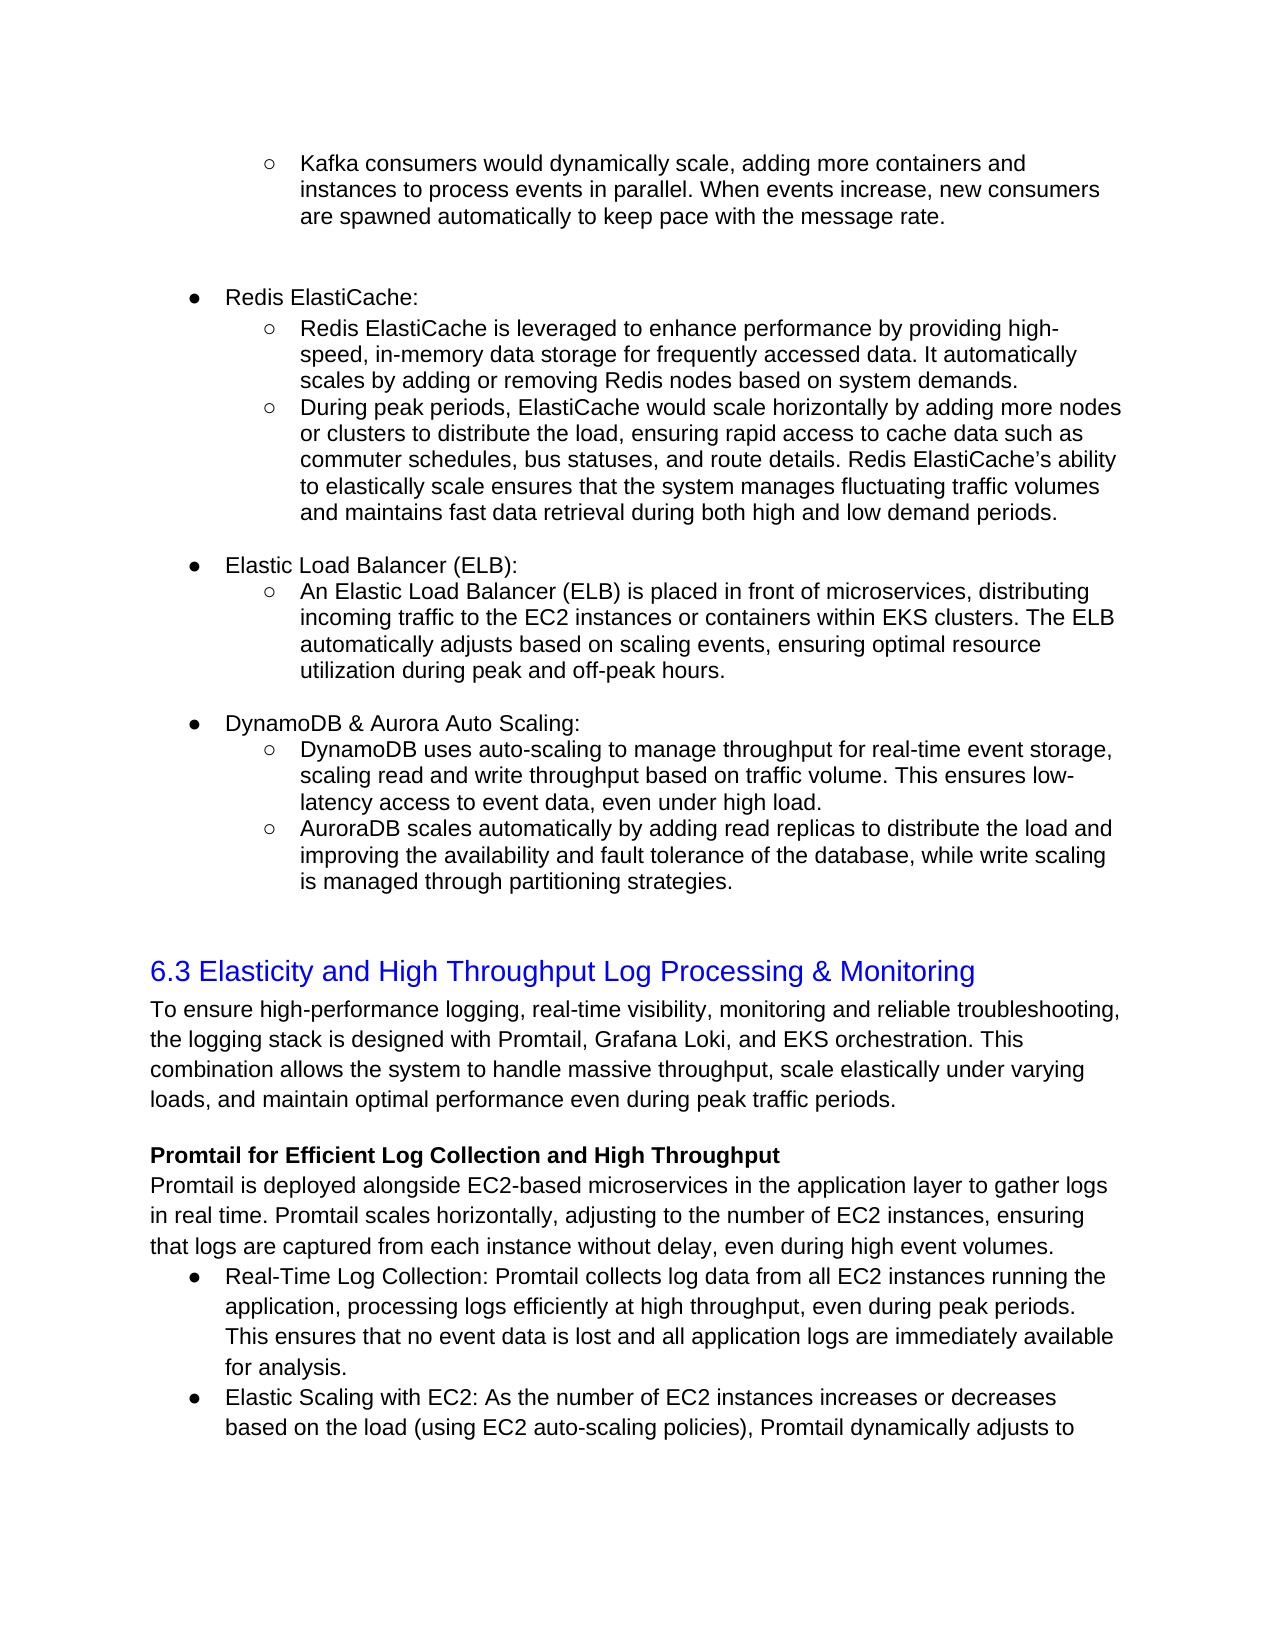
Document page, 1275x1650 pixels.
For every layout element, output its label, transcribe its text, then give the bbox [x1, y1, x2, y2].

list During peak periods, ElastiCache would scale horizontally by adding more nodes or clusters to distribute the load, ensuring rapid access to cache data such as commuter schedules, bus statuses, and route details. Redis ElastiCache’s ability to elastically scale ensures that the system manages fluctuating traffic volumes and maintains fast data retrieval during both high and low demand periods. [262, 393, 1125, 552]
text To ensure high-performance logging, real-time visibility, monitoring and reliable troubleshooting, the logging stack is designed with Promtail, Grafana Loki, and EKS orchestration. This combination allows the system to handle massive throughput, scale elastically under varying loads, and maintain optimal performance even during peak traffic periods. [150, 996, 1125, 1113]
list Real-Time Log Collection: Promtail collects log data from all EC2 instances running the application, processing logs efficiently at high throughput, even during peak periods. This ensures that no event data is lost and all application logs are immediately available for analysis. [187, 1263, 1125, 1380]
list Elastic Load Balancer (ELB): [187, 552, 1125, 578]
list DynamoDB & Aurora Auto Scaling: [187, 710, 1125, 736]
list AuroraDB scales automatically by adding read replicas to distribute the load and improving the availability and fault tolerance of the database, while write scaling is managed through partitioning strategies. [262, 815, 1125, 921]
list Redis ElastiCache is leveraged to enhance performance by providing high-speed, in-memory data storage for frequently accessed data. It automatically scales by adding or removing Redis nodes based on system demands. [262, 314, 1125, 393]
text Promtail is deployed alongside EC2-based microservices in the application layer to gather logs in real time. Promtail scales horizontally, adjusting to the number of EC2 instances, ensuring that logs are captured from each instance without delay, even during high event volumes. [150, 1172, 1125, 1259]
list An Elastic Load Balancer (ELB) is placed in front of microservices, distributing incoming traffic to the EC2 instances or containers within EKS clusters. The ELB automatically adjusts based on scaling events, ensuring optimal resource utilization during peak and off-peak hours. [262, 578, 1125, 710]
list DynamoDB uses auto-scaling to manage throughput for real-time event storage, scaling read and write throughput based on traffic volume. This ensures low-latency access to event data, even under high load. [262, 736, 1125, 815]
subtitle 6.3 Elasticity and High Throughput Log Processing & Monitoring [150, 954, 1125, 987]
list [187, 1384, 1125, 1440]
list Kafka consumers would dynamically scale, adding more containers and instances to process events in parallel. When events increase, new consumers are spawned automatically to keep pace with the message rate. [262, 150, 1125, 229]
text Promtail for Efficient Log Collection and High Throughput [150, 1142, 1125, 1168]
list Redis ElastiCache: [187, 284, 1125, 311]
